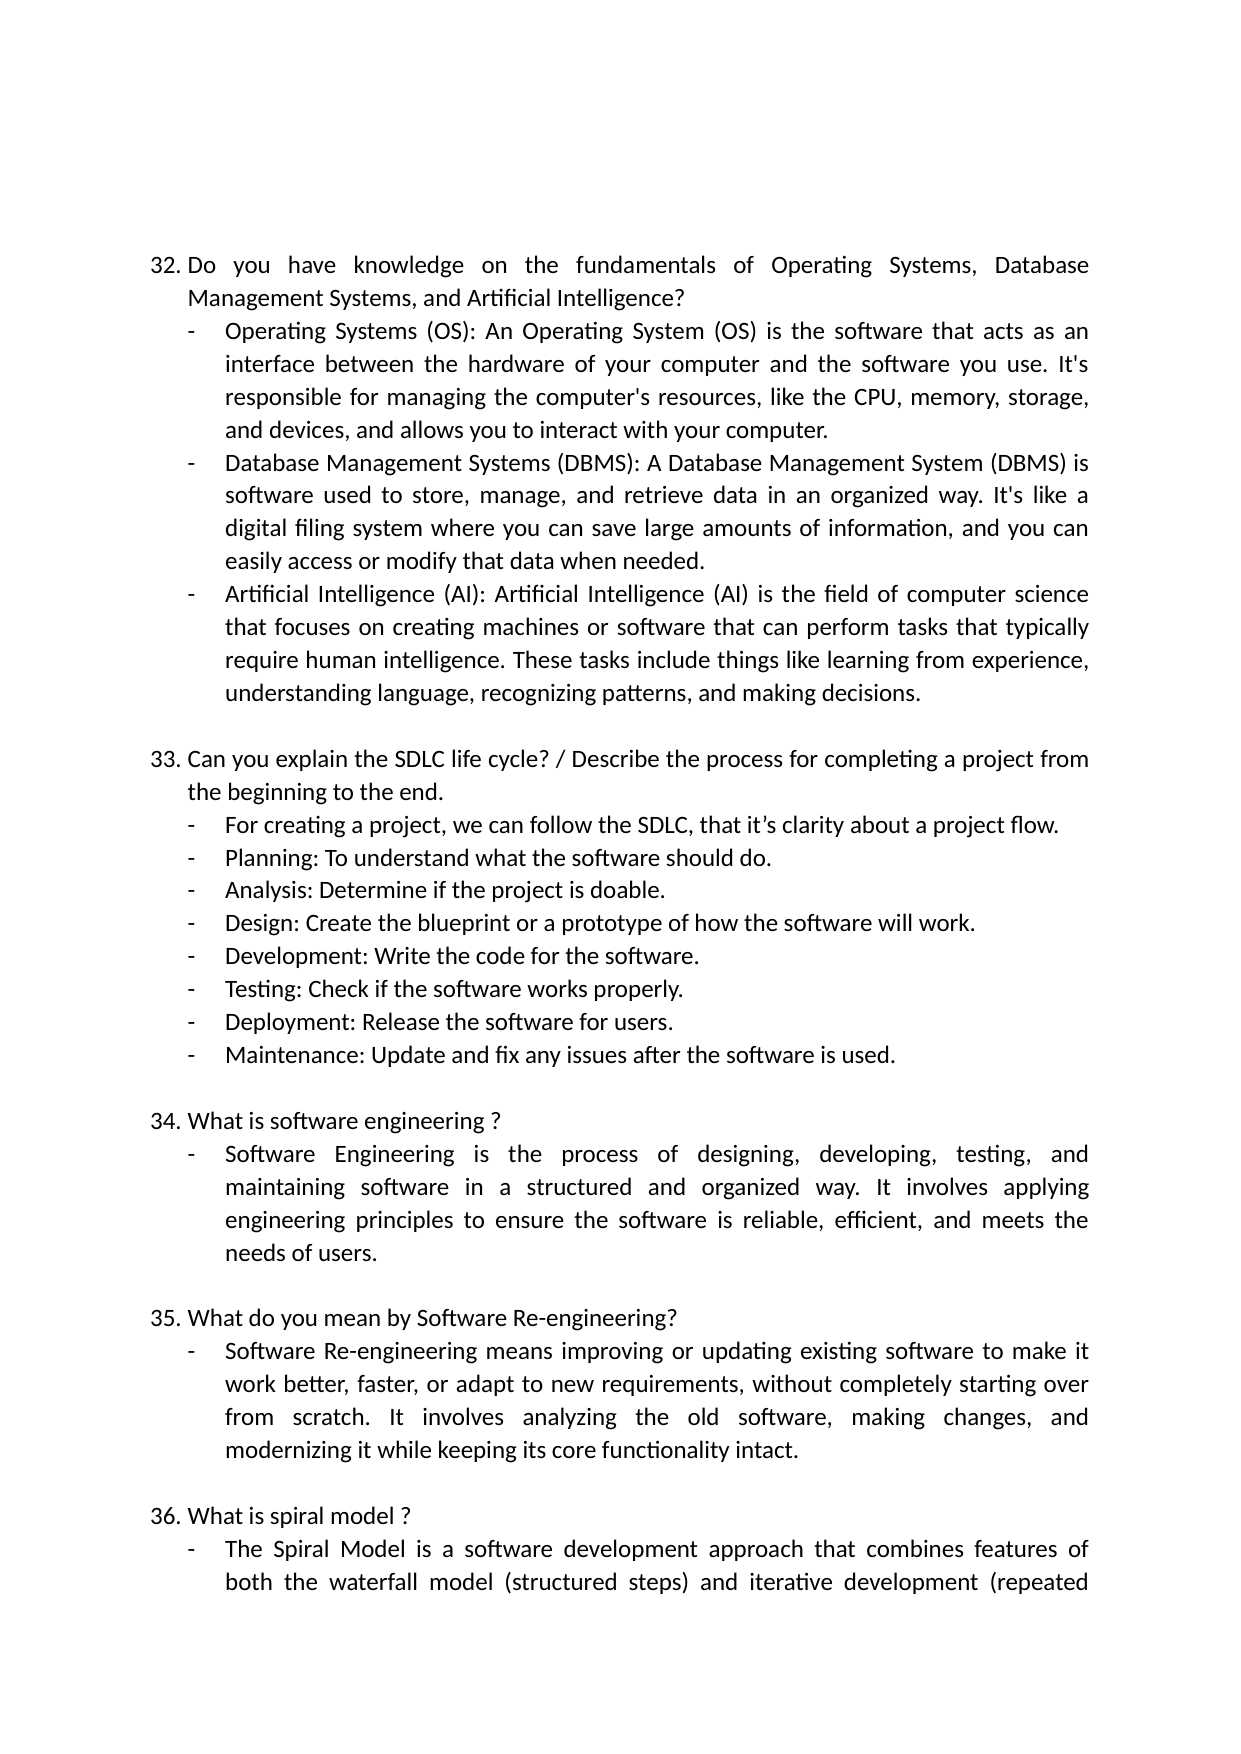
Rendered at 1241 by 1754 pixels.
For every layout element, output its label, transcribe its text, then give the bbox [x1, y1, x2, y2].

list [187, 1533, 1090, 1596]
list Design: Create the blueprint or a prototype of how the software will work. [187, 907, 1090, 938]
list Testing: Check if the software works properly. [187, 973, 1090, 1004]
list Can you explain the SDLC life cycle? / Describe the process for completing a project from the beginning to the end. [150, 743, 1090, 806]
list Operating Systems (OS): An Operating System (OS) is the software that acts as an interface between the hardware of your computer and the software you use. It's responsible for managing the computer's resources, like the CPU, memory, storage, and devices, and allows you to interact with your computer. [187, 315, 1090, 444]
list Deployment: Release the software for users. [187, 1006, 1090, 1037]
list Artificial Intelligence (AI): Artificial Intelligence (AI) is the field of computer science that focuses on creating machines or software that can perform tasks that typically require human intelligence. These tasks include things like learning from experience, understanding language, recognizing patterns, and making decisions. [187, 578, 1090, 708]
list What do you mean by Software Re-engineering? [150, 1302, 1090, 1333]
list Analysis: Determine if the project is doable. [187, 874, 1090, 905]
list What is spiral model ? [150, 1500, 1090, 1531]
list What is software engineering ? [150, 1105, 1090, 1136]
list Software Re-engineering means improving or updating existing software to make it work better, faster, or adapt to new requirements, without completely starting over from scratch. It involves analyzing the old software, making changes, and modernizing it while keeping its core functionality intact. [187, 1335, 1090, 1465]
list Development: Write the code for the software. [187, 940, 1090, 971]
list Software Engineering is the process of designing, developing, testing, and maintaining software in a structured and organized way. It involves applying engineering principles to ensure the software is reliable, efficient, and meets the needs of users. [187, 1138, 1090, 1267]
list Do you have knowledge on the fundamentals of Operating Systems, Database Management Systems, and Artificial Intelligence? [150, 249, 1090, 313]
list Maintenance: Update and fix any issues after the software is used. [187, 1039, 1090, 1070]
list Planning: To understand what the software should do. [187, 842, 1090, 872]
list For creating a project, we can follow the SDLC, that it’s clarity about a project flow. [187, 809, 1090, 839]
list Database Management Systems (DBMS): A Database Management System (DBMS) is software used to store, manage, and retrieve data in an organized way. It's like a digital filing system where you can save large amounts of information, and you can easily access or modify that data when needed. [187, 447, 1090, 576]
